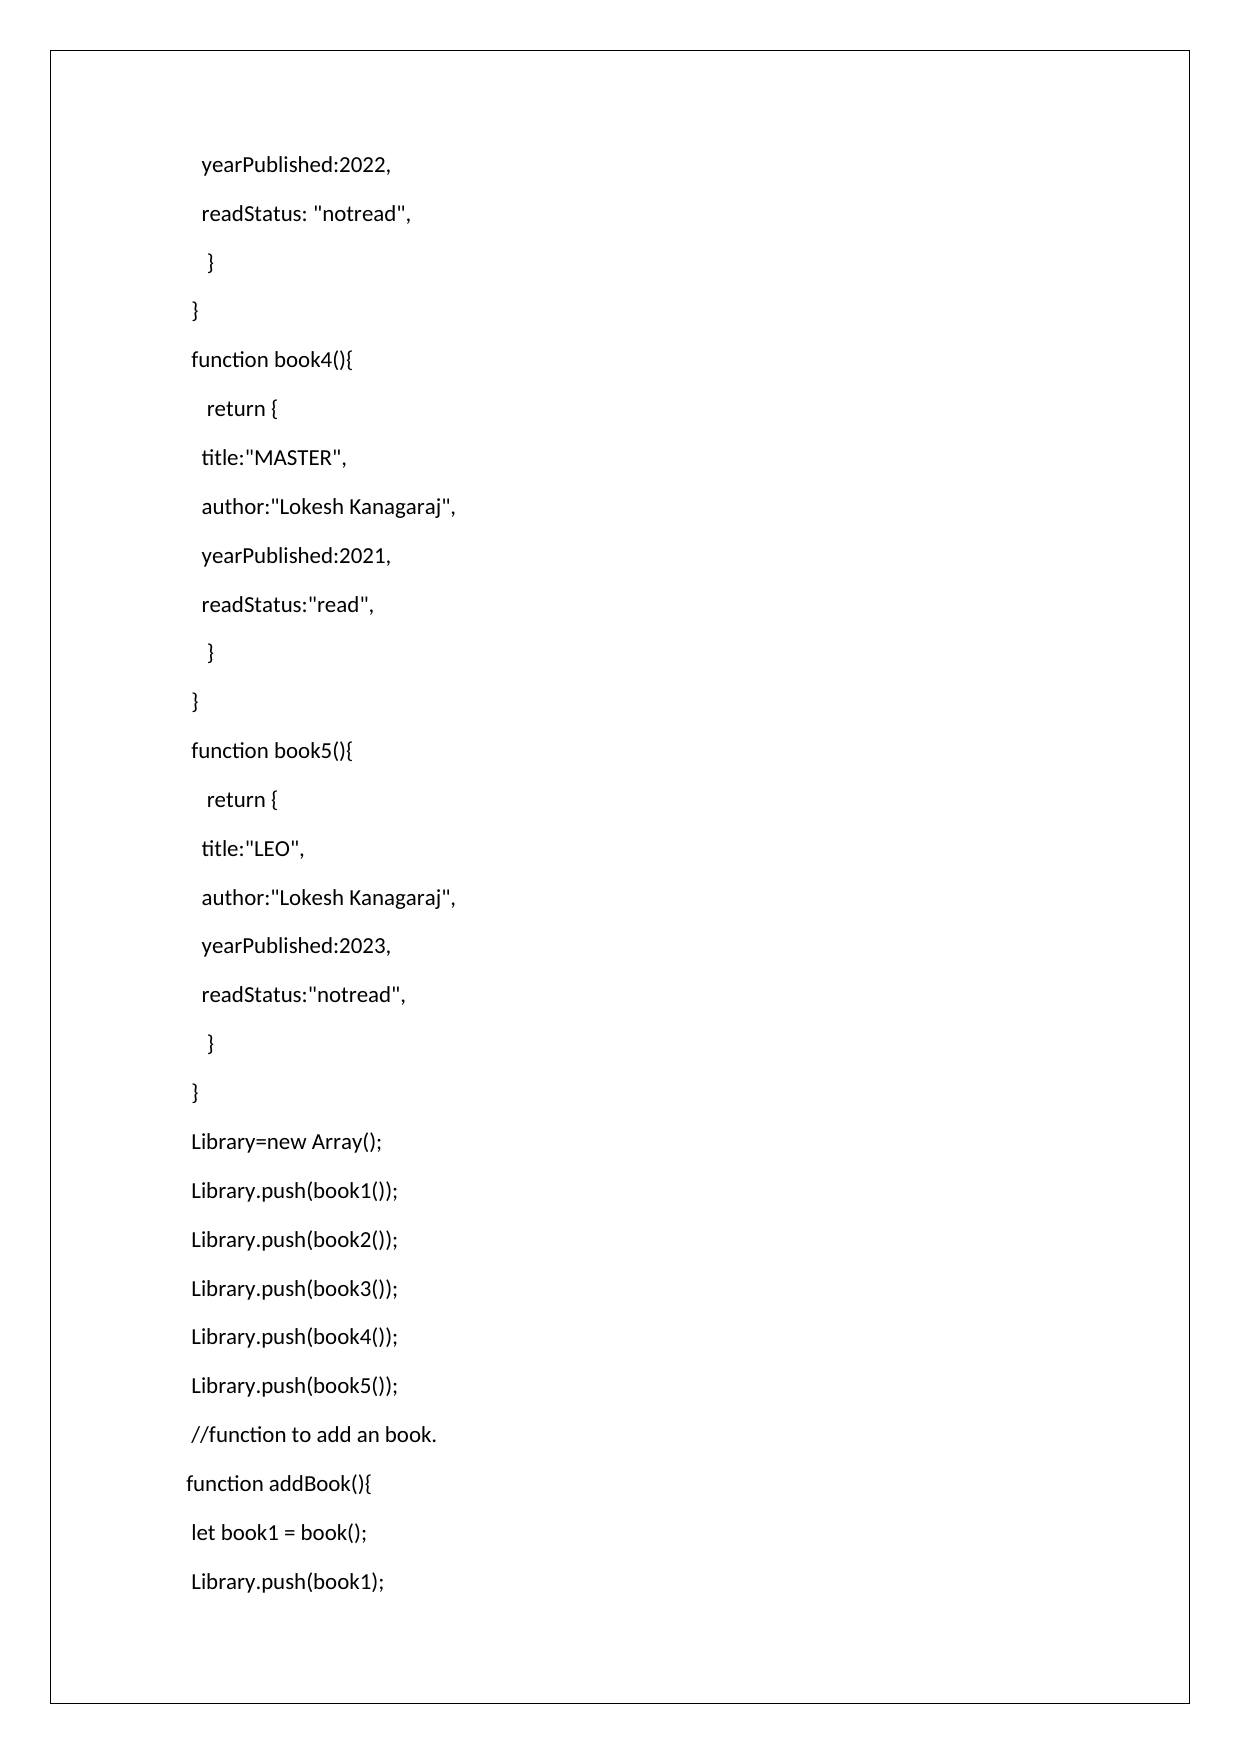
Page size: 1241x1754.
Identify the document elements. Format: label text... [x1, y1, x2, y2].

text } [150, 248, 1090, 276]
text } [150, 1078, 1090, 1106]
text Library.push(book1()); [150, 1176, 1090, 1204]
text } [150, 687, 1090, 715]
text Library.push(book3()); [150, 1274, 1090, 1302]
text title:"LEO", [150, 834, 1090, 862]
text Library.push(book4()); [150, 1322, 1090, 1351]
text readStatus:"notread", [150, 981, 1090, 1008]
text //function to add an book. [150, 1420, 1090, 1448]
text return { [150, 394, 1090, 422]
text readStatus:"read", [150, 590, 1090, 618]
text yearPublished:2021, [150, 541, 1090, 569]
text function book4(){ [150, 345, 1090, 373]
text return { [150, 785, 1090, 813]
text author:"Lokesh Kanagaraj", [150, 883, 1090, 911]
text title:"MASTER", [150, 443, 1090, 471]
text readStatus: "notread", [150, 199, 1090, 227]
text Library.push(book5()); [150, 1371, 1090, 1399]
text author:"Lokesh Kanagaraj", [150, 492, 1090, 520]
text yearPublished:2023, [150, 932, 1090, 960]
text function addBook(){ [150, 1469, 1090, 1497]
text Library.push(book1); [150, 1567, 1090, 1595]
text function book5(){ [150, 736, 1090, 764]
text } [150, 638, 1090, 667]
text } [150, 297, 1090, 324]
text Library=new Array(); [150, 1127, 1090, 1155]
text yearPublished:2022, [150, 150, 1090, 178]
text } [150, 1029, 1090, 1057]
text let book1 = book(); [150, 1518, 1090, 1546]
text Library.push(book2()); [150, 1225, 1090, 1253]
